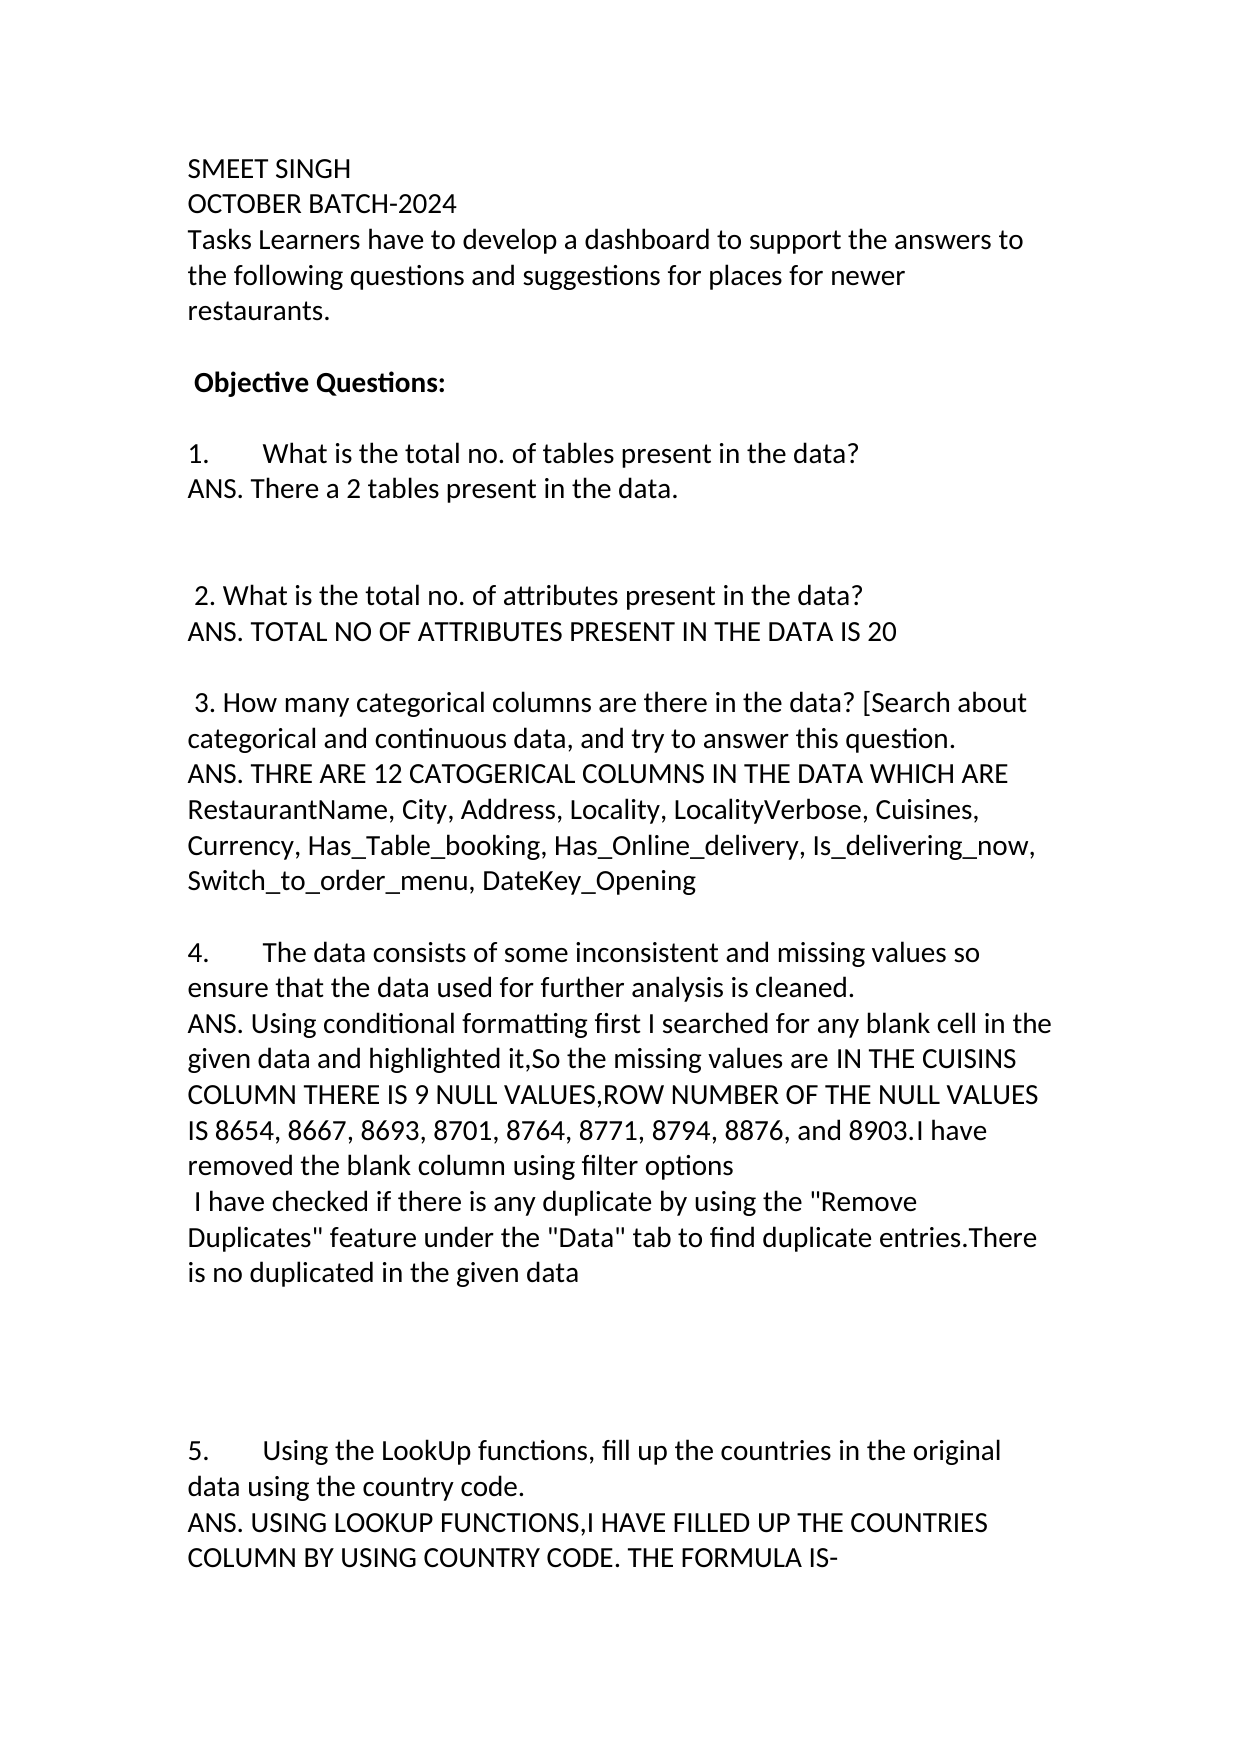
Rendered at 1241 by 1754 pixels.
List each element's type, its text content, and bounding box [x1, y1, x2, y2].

text ANS. TOTAL NO OF ATTRIBUTES PRESENT IN THE DATA IS 20 [187, 613, 1053, 649]
text ANS. THRE ARE 12 CATOGERICAL COLUMNS IN THE DATA WHICH ARE RestaurantName, City, Address, Locality, LocalityVerbose, Cuisines, Currency, Has_Table_booking, Has_Online_delivery, Is_delivering_now, Switch_to_order_menu, DateKey_Opening [187, 756, 1053, 898]
text ANS. Using conditional formatting first I searched for any blank cell in the given data and highlighted it,So the missing values are IN THE CUISINS COLUMN THERE IS 9 NULL VALUES,ROW NUMBER OF THE NULL VALUES IS 8654, 8667, 8693, 8701, 8764, 8771, 8794, 8876, and 8903.I have removed the blank column using filter options [187, 1005, 1053, 1183]
text 3. How many categorical columns are there in the data? [Search about categorical and continuous data, and try to answer this question. [187, 684, 1053, 756]
text 2. What is the total no. of attributes present in the data? [187, 577, 1053, 613]
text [187, 1504, 1053, 1575]
text ANS. There a 2 tables present in the data. [187, 471, 1053, 506]
text Objective Questions: [187, 364, 1053, 399]
list What is the total no. of tables present in the data? [187, 435, 1053, 471]
text Tasks Learners have to develop a dashboard to support the answers to the following questions and suggestions for places for newer restaurants. [187, 221, 1053, 328]
text SMEET SINGH [187, 150, 1053, 186]
text OCTOBER BATCH-2024 [187, 186, 1053, 221]
list Using the LookUp functions, fill up the countries in the original data using the country code. [187, 1432, 1053, 1504]
list The data consists of some inconsistent and missing values so ensure that the data used for further analysis is cleaned. [187, 934, 1053, 1005]
text I have checked if there is any duplicate by using the "Remove Duplicates" feature under the "Data" tab to find duplicate entries.There is no duplicated in the given data [187, 1183, 1053, 1290]
